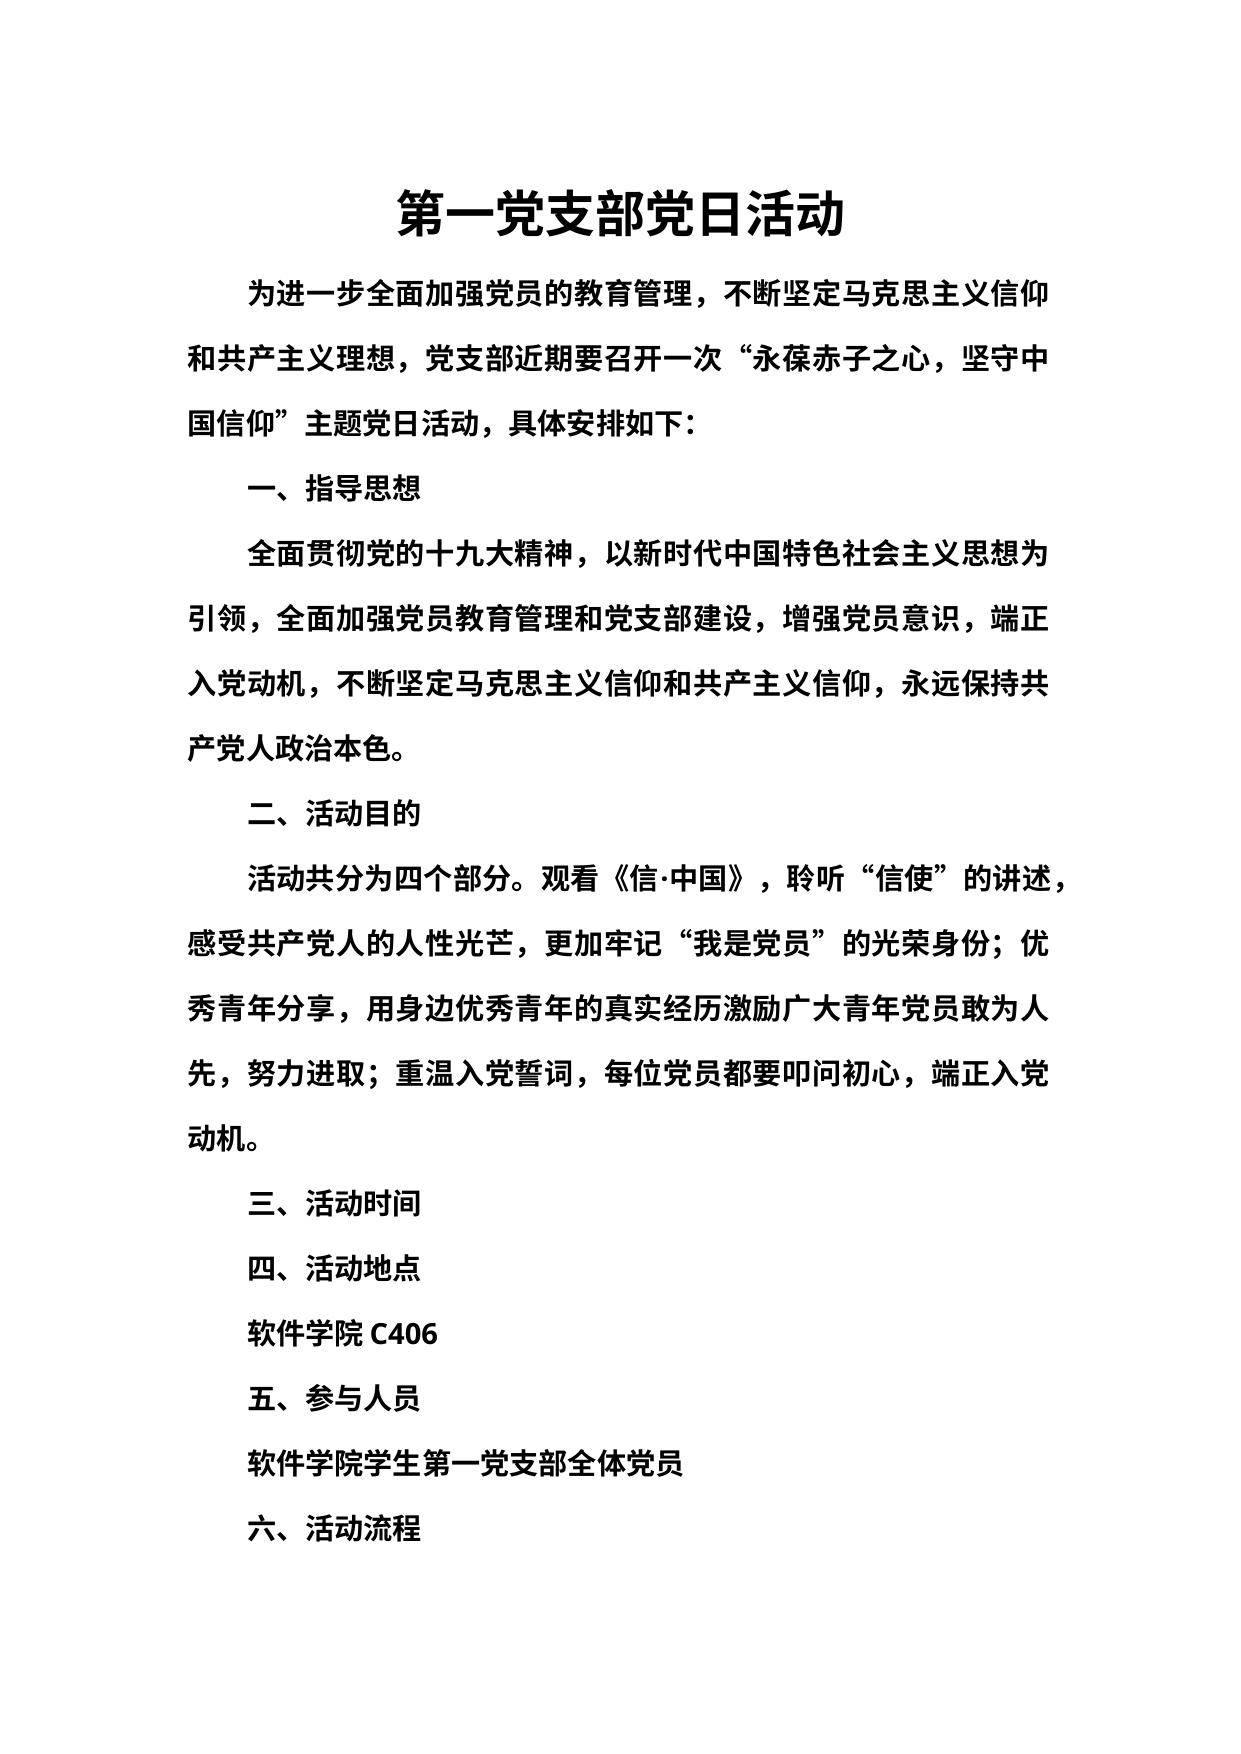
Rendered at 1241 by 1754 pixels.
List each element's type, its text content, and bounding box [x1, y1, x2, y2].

text 三、活动时间 [187, 1169, 1053, 1234]
text 软件学院C406 [187, 1299, 1053, 1364]
text 五、参与人员 [187, 1364, 1053, 1429]
text 活动共分为四个部分。观看《信·中国》，聆听“信使”的讲述，感受共产党人的人性光芒，更加牢记“我是党员”的光荣身份；优秀青年分享，用身边优秀青年的真实经历激励广大青年党员敢为人先，努力进取；重温入党誓词，每位党员都要叩问初心，端正入党动机。 [187, 844, 1053, 1169]
text 软件学院学生第一党支部全体党员 [187, 1429, 1053, 1494]
text 四、活动地点 [187, 1234, 1053, 1299]
text 第一党支部党日活动 [187, 162, 1053, 259]
text 六、活动流程 [187, 1494, 1053, 1559]
text 为进一步全面加强党员的教育管理，不断坚定马克思主义信仰和共产主义理想，党支部近期要召开一次“永葆赤子之心，坚守中国信仰”主题党日活动，具体安排如下： [187, 259, 1053, 454]
text 一、指导思想 [187, 454, 1053, 519]
text 全面贯彻党的十九大精神，以新时代中国特色社会主义思想为引领，全面加强党员教育管理和党支部建设，增强党员意识，端正入党动机，不断坚定马克思主义信仰和共产主义信仰，永远保持共产党人政治本色。 [187, 519, 1053, 779]
text 二、活动目的 [187, 779, 1053, 844]
